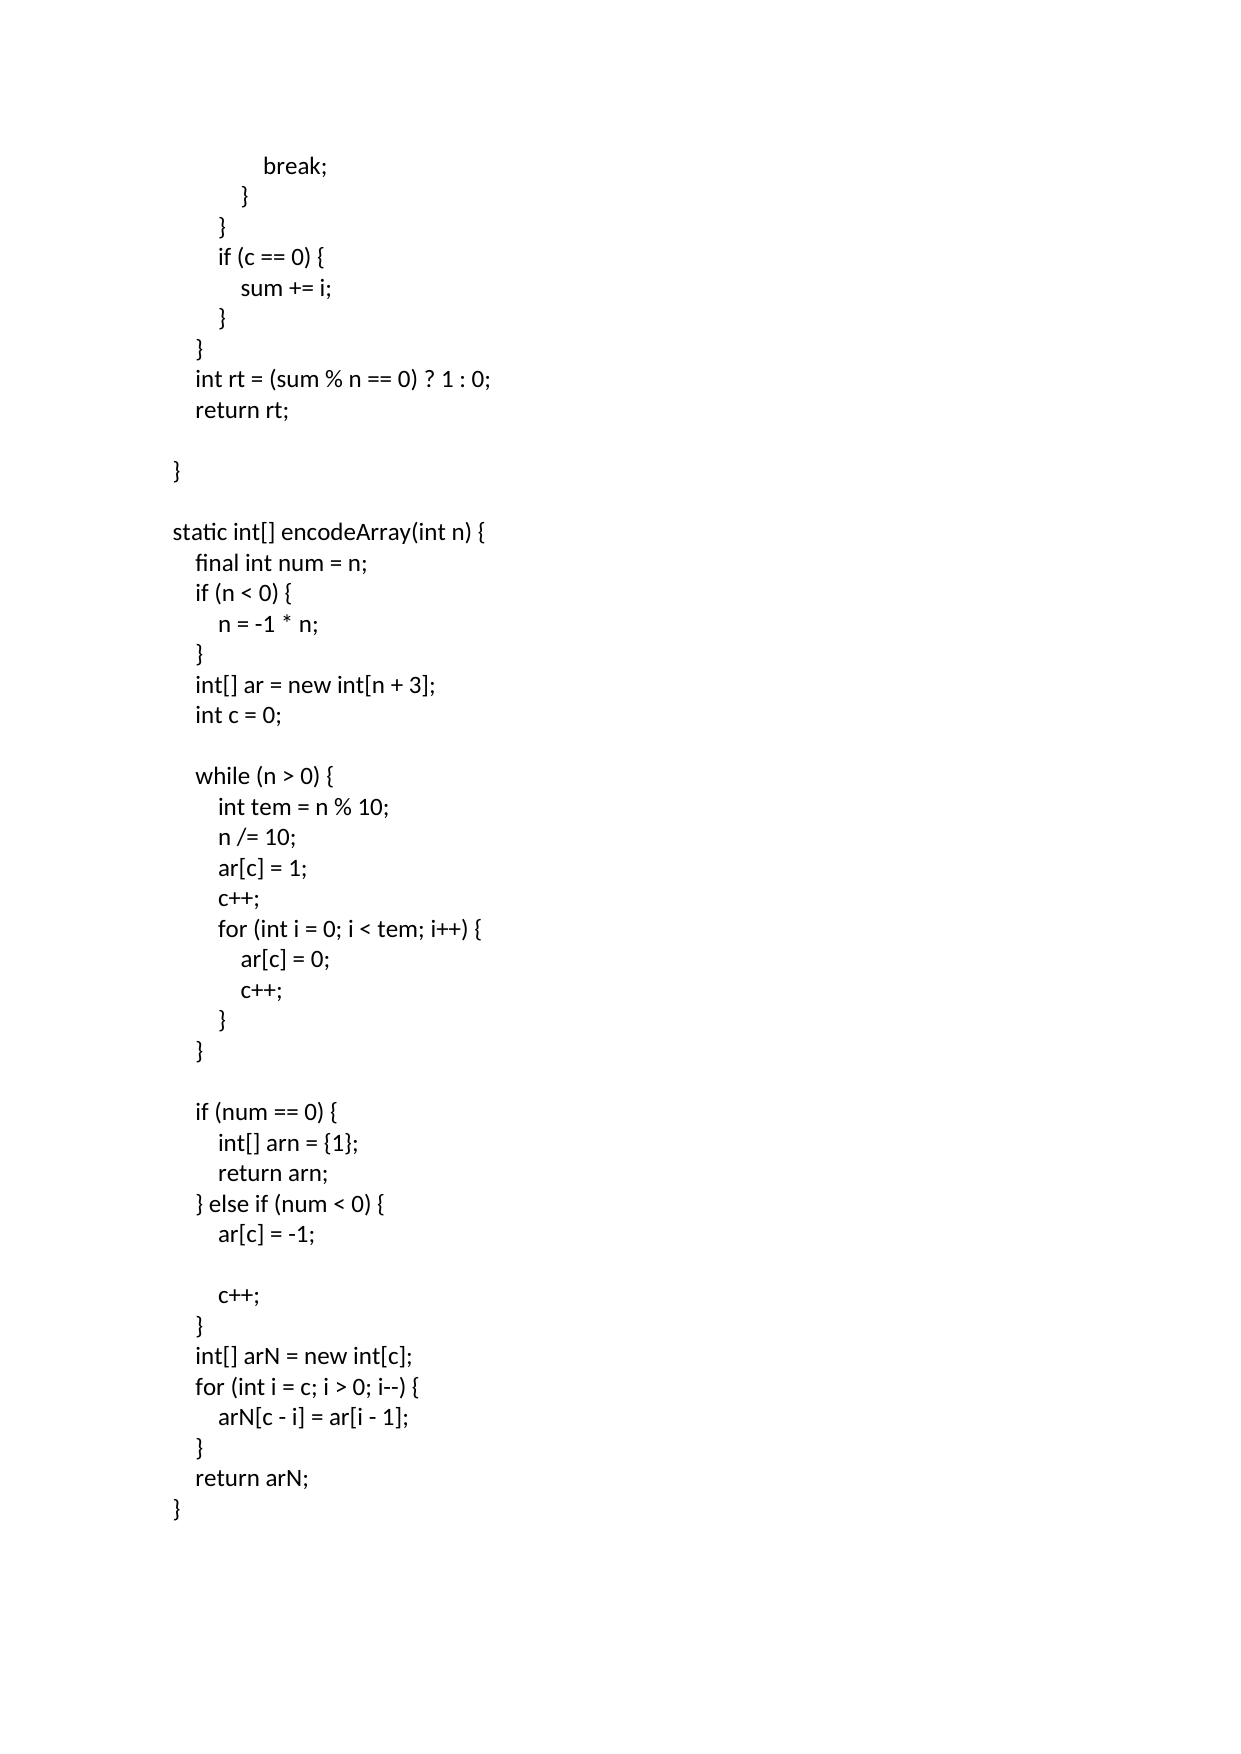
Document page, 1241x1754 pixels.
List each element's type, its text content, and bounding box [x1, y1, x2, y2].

text if (n < 0) { [150, 577, 1090, 608]
text } [150, 1035, 1090, 1066]
text n = -1 * n; [150, 608, 1090, 638]
text static int[] encodeArray(int n) { [150, 516, 1090, 547]
text return arn; [150, 1157, 1090, 1188]
text } [150, 455, 1090, 486]
text } [150, 1493, 1090, 1523]
text c++; [150, 882, 1090, 913]
text arN[c - i] = ar[i - 1]; [150, 1401, 1090, 1432]
text } [150, 1004, 1090, 1035]
text sum += i; [150, 272, 1090, 303]
text } [150, 303, 1090, 333]
text int[] ar = new int[n + 3]; [150, 669, 1090, 699]
text n /= 10; [150, 821, 1090, 852]
text int rt = (sum % n == 0) ? 1 : 0; [150, 364, 1090, 394]
text int[] arN = new int[c]; [150, 1340, 1090, 1371]
text } [150, 181, 1090, 211]
text int tem = n % 10; [150, 791, 1090, 821]
text ar[c] = 1; [150, 852, 1090, 882]
text c++; [150, 974, 1090, 1004]
text int c = 0; [150, 699, 1090, 730]
text break; [150, 150, 1090, 181]
text } [150, 1310, 1090, 1340]
text int[] arn = {1}; [150, 1127, 1090, 1157]
text } [150, 638, 1090, 669]
text while (n > 0) { [150, 760, 1090, 791]
text return rt; [150, 394, 1090, 425]
text ar[c] = 0; [150, 943, 1090, 974]
text } [150, 1432, 1090, 1462]
text ar[c] = -1; [150, 1218, 1090, 1249]
text return arN; [150, 1462, 1090, 1493]
text if (c == 0) { [150, 242, 1090, 272]
text for (int i = c; i > 0; i--) { [150, 1371, 1090, 1401]
text if (num == 0) { [150, 1096, 1090, 1127]
text c++; [150, 1279, 1090, 1310]
text } else if (num < 0) { [150, 1188, 1090, 1218]
text for (int i = 0; i < tem; i++) { [150, 913, 1090, 943]
text } [150, 333, 1090, 364]
text } [150, 211, 1090, 242]
text final int num = n; [150, 547, 1090, 577]
